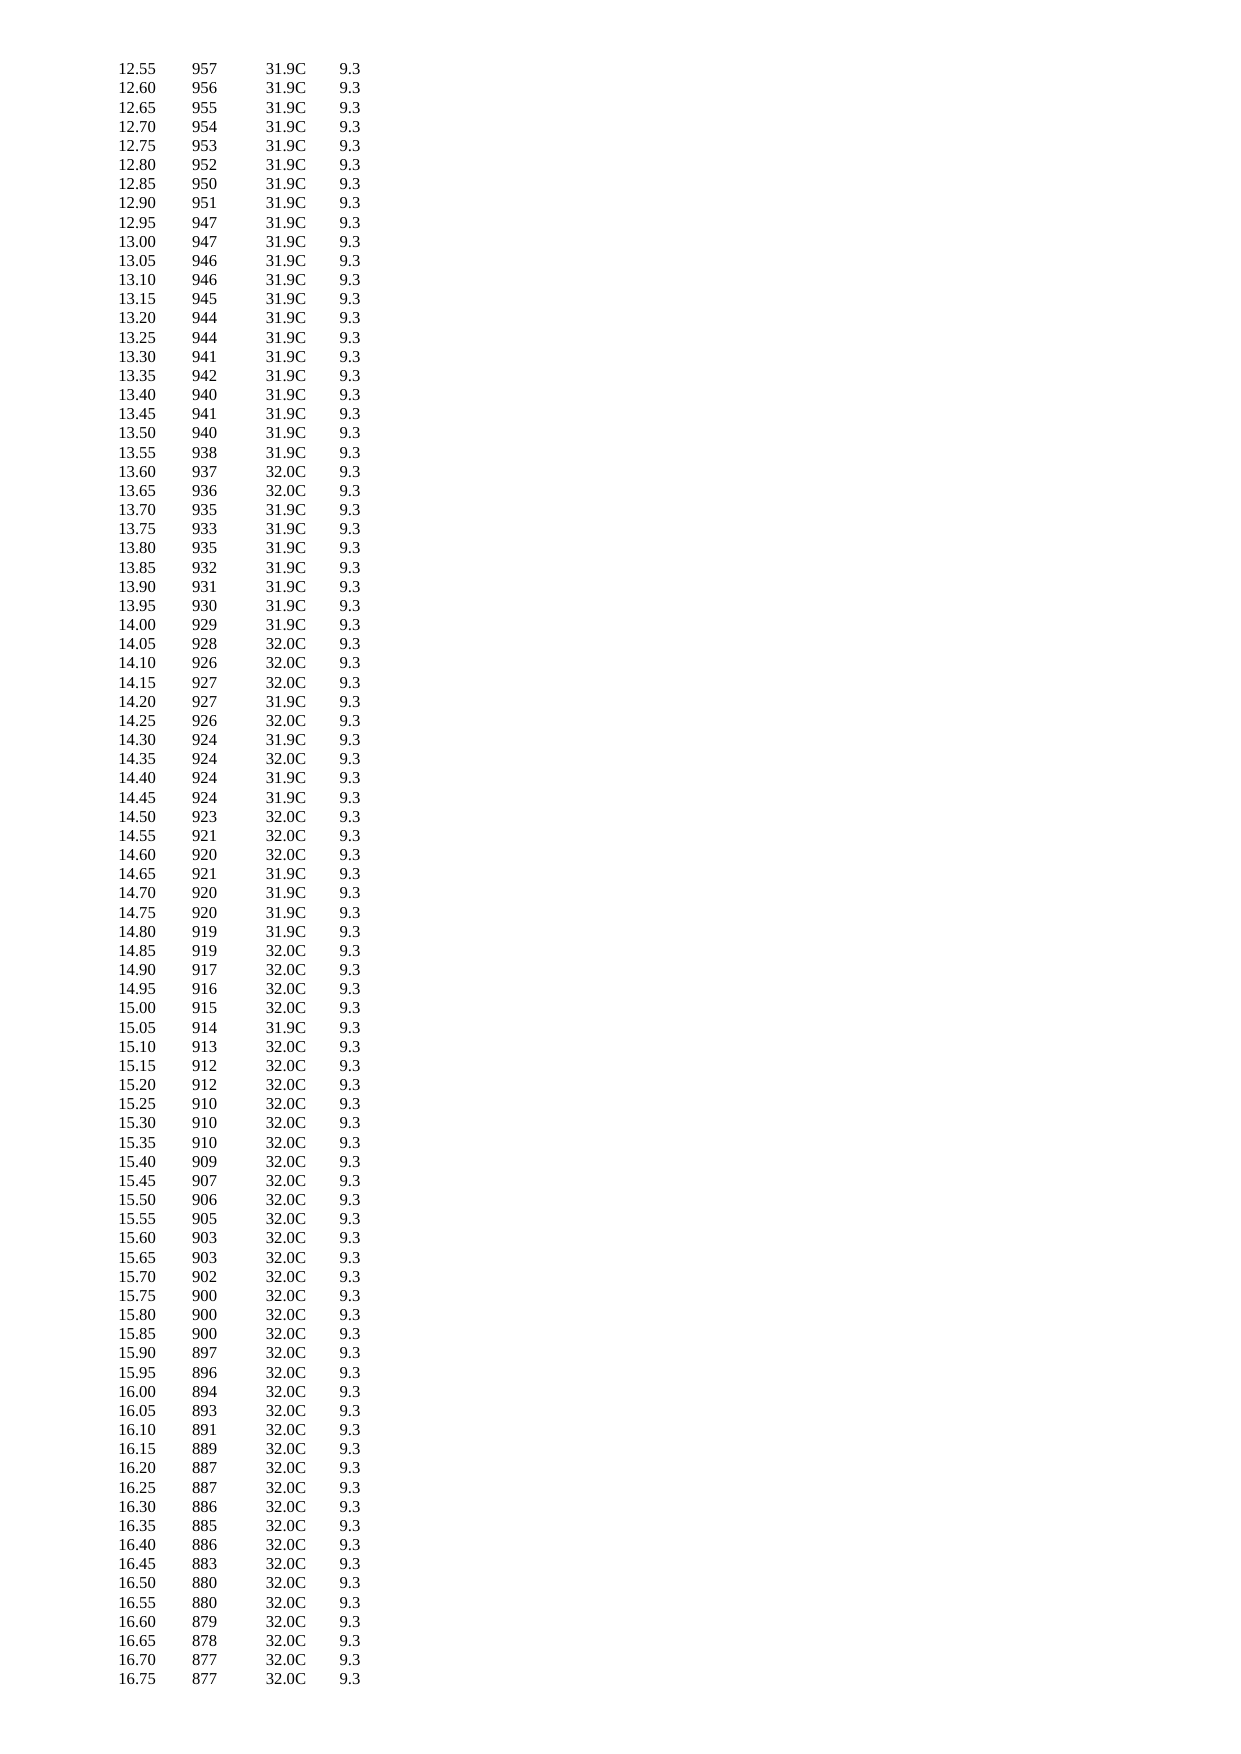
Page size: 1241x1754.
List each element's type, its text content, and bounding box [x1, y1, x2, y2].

text 15.40 909 32.0C 9.3 [118, 1152, 1122, 1171]
text 14.25 926 32.0C 9.3 [118, 711, 1122, 730]
text 14.35 924 32.0C 9.3 [118, 749, 1122, 768]
text 12.55 957 31.9C 9.3 [118, 59, 1122, 78]
text 12.75 953 31.9C 9.3 [118, 136, 1122, 155]
text 16.25 887 32.0C 9.3 [118, 1477, 1122, 1497]
text 15.15 912 32.0C 9.3 [118, 1056, 1122, 1075]
text 16.55 880 32.0C 9.3 [118, 1592, 1122, 1612]
text 16.45 883 32.0C 9.3 [118, 1554, 1122, 1573]
text 14.15 927 32.0C 9.3 [118, 672, 1122, 692]
text 13.10 946 31.9C 9.3 [118, 270, 1122, 289]
text 12.80 952 31.9C 9.3 [118, 155, 1122, 174]
text 13.50 940 31.9C 9.3 [118, 423, 1122, 442]
text 13.20 944 31.9C 9.3 [118, 308, 1122, 327]
text 14.60 920 32.0C 9.3 [118, 845, 1122, 864]
text 14.70 920 31.9C 9.3 [118, 883, 1122, 902]
text 14.80 919 31.9C 9.3 [118, 922, 1122, 941]
text 13.85 932 31.9C 9.3 [118, 557, 1122, 577]
text 15.30 910 32.0C 9.3 [118, 1113, 1122, 1132]
text 15.80 900 32.0C 9.3 [118, 1305, 1122, 1324]
text 14.00 929 31.9C 9.3 [118, 615, 1122, 634]
text 16.20 887 32.0C 9.3 [118, 1458, 1122, 1477]
text 13.30 941 31.9C 9.3 [118, 347, 1122, 366]
text 14.85 919 32.0C 9.3 [118, 941, 1122, 960]
text 15.90 897 32.0C 9.3 [118, 1343, 1122, 1362]
text 15.25 910 32.0C 9.3 [118, 1094, 1122, 1113]
text 13.95 930 31.9C 9.3 [118, 596, 1122, 615]
text 13.45 941 31.9C 9.3 [118, 404, 1122, 423]
text 14.65 921 31.9C 9.3 [118, 864, 1122, 883]
text 15.50 906 32.0C 9.3 [118, 1190, 1122, 1209]
text 15.45 907 32.0C 9.3 [118, 1171, 1122, 1190]
text 13.60 937 32.0C 9.3 [118, 462, 1122, 481]
text 16.50 880 32.0C 9.3 [118, 1573, 1122, 1592]
text 13.80 935 31.9C 9.3 [118, 538, 1122, 557]
text 12.90 951 31.9C 9.3 [118, 193, 1122, 212]
text 15.85 900 32.0C 9.3 [118, 1324, 1122, 1343]
text 14.95 916 32.0C 9.3 [118, 979, 1122, 998]
text 15.00 915 32.0C 9.3 [118, 998, 1122, 1017]
text 12.65 955 31.9C 9.3 [118, 97, 1122, 117]
text 14.40 924 31.9C 9.3 [118, 768, 1122, 787]
text 14.55 921 32.0C 9.3 [118, 826, 1122, 845]
text 13.05 946 31.9C 9.3 [118, 251, 1122, 270]
text 12.95 947 31.9C 9.3 [118, 212, 1122, 232]
text 13.35 942 31.9C 9.3 [118, 366, 1122, 385]
text 13.55 938 31.9C 9.3 [118, 442, 1122, 462]
text 13.40 940 31.9C 9.3 [118, 385, 1122, 404]
text 16.05 893 32.0C 9.3 [118, 1401, 1122, 1420]
text 13.70 935 31.9C 9.3 [118, 500, 1122, 519]
text 13.25 944 31.9C 9.3 [118, 327, 1122, 347]
text 15.35 910 32.0C 9.3 [118, 1132, 1122, 1152]
text 16.10 891 32.0C 9.3 [118, 1420, 1122, 1439]
text 15.65 903 32.0C 9.3 [118, 1247, 1122, 1267]
text 12.70 954 31.9C 9.3 [118, 117, 1122, 136]
text 15.75 900 32.0C 9.3 [118, 1286, 1122, 1305]
text 13.75 933 31.9C 9.3 [118, 519, 1122, 538]
text 15.05 914 31.9C 9.3 [118, 1017, 1122, 1037]
text 14.10 926 32.0C 9.3 [118, 653, 1122, 672]
text 14.75 920 31.9C 9.3 [118, 902, 1122, 922]
text 16.00 894 32.0C 9.3 [118, 1382, 1122, 1401]
text 14.05 928 32.0C 9.3 [118, 634, 1122, 653]
text 14.50 923 32.0C 9.3 [118, 807, 1122, 826]
text 14.30 924 31.9C 9.3 [118, 730, 1122, 749]
text 13.90 931 31.9C 9.3 [118, 577, 1122, 596]
text 16.65 878 32.0C 9.3 [118, 1631, 1122, 1650]
text 15.95 896 32.0C 9.3 [118, 1362, 1122, 1382]
text 12.60 956 31.9C 9.3 [118, 78, 1122, 97]
text 16.40 886 32.0C 9.3 [118, 1535, 1122, 1554]
text 13.00 947 31.9C 9.3 [118, 232, 1122, 251]
text 16.35 885 32.0C 9.3 [118, 1516, 1122, 1535]
text 13.15 945 31.9C 9.3 [118, 289, 1122, 308]
text 15.70 902 32.0C 9.3 [118, 1267, 1122, 1286]
text 15.60 903 32.0C 9.3 [118, 1228, 1122, 1247]
text 16.60 879 32.0C 9.3 [118, 1612, 1122, 1631]
text 12.85 950 31.9C 9.3 [118, 174, 1122, 193]
text 13.65 936 32.0C 9.3 [118, 481, 1122, 500]
text 15.55 905 32.0C 9.3 [118, 1209, 1122, 1228]
text 16.70 877 32.0C 9.3 [118, 1650, 1122, 1669]
text 16.15 889 32.0C 9.3 [118, 1439, 1122, 1458]
text 14.45 924 31.9C 9.3 [118, 787, 1122, 807]
text 14.90 917 32.0C 9.3 [118, 960, 1122, 979]
text 15.20 912 32.0C 9.3 [118, 1075, 1122, 1094]
text 15.10 913 32.0C 9.3 [118, 1037, 1122, 1056]
text 16.75 877 32.0C 9.3 [118, 1669, 1122, 1688]
text 16.30 886 32.0C 9.3 [118, 1497, 1122, 1516]
text 14.20 927 31.9C 9.3 [118, 692, 1122, 711]
